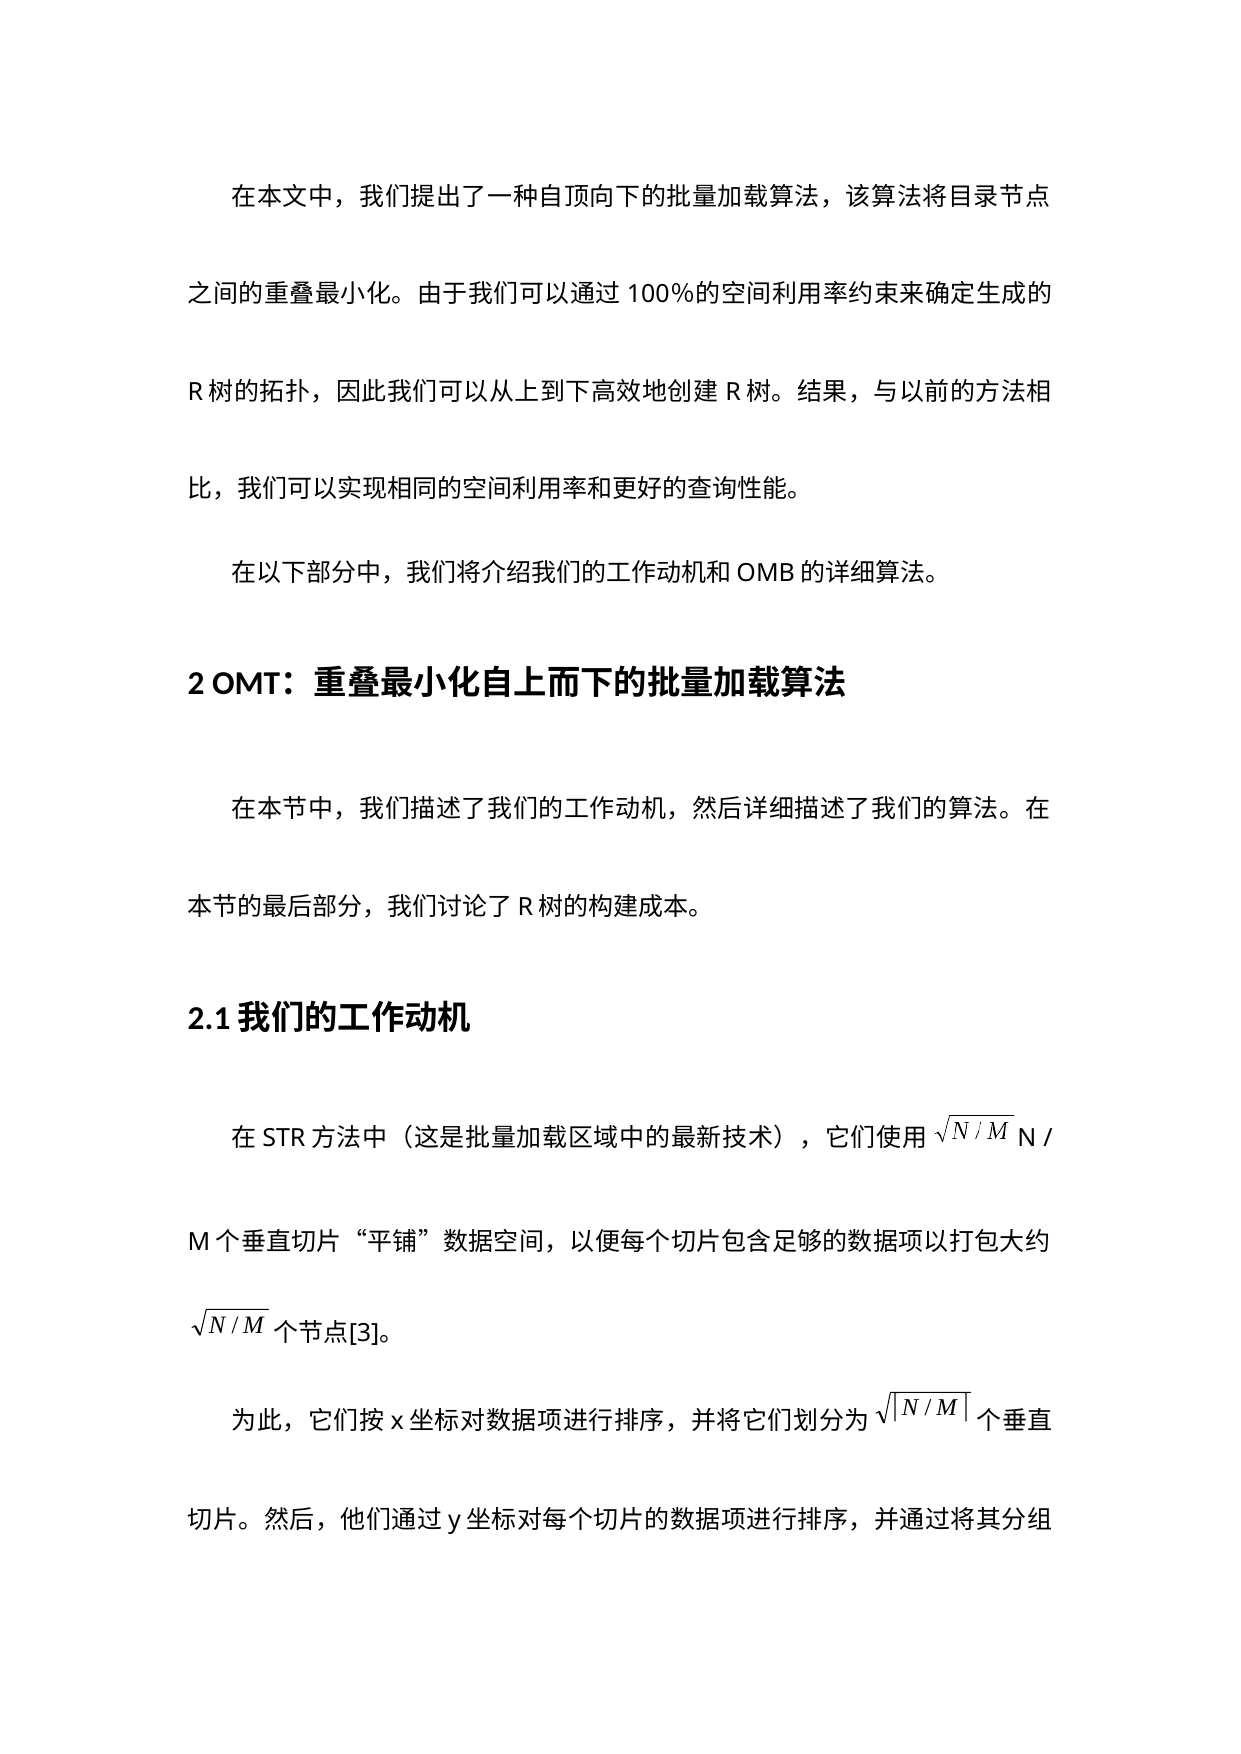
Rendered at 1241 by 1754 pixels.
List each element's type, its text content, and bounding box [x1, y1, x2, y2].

text 在STR方法中（这是批量加载区域中的最新技术），它们使用N / M个垂直切片“平铺”数据空间，以便每个切片包含足够的数据项以打包大约个节点[3]。 [187, 1109, 1053, 1369]
text 在以下部分中，我们将介绍我们的工作动机和OMB的详细算法。 [187, 538, 1053, 603]
subtitle 2.1 我们的工作动机 [187, 982, 1053, 1047]
text 在本节中，我们描述了我们的工作动机，然后详细描述了我们的算法。在本节的最后部分，我们讨论了R树的构建成本。 [187, 774, 1053, 937]
text 在本文中，我们提出了一种自顶向下的批量加载算法，该算法将目录节点之间的重叠最小化。由于我们可以通过100％的空间利用率约束来确定生成的R树的拓扑，因此我们可以从上到下高效地创建R树。结果，与以前的方法相比，我们可以实现相同的空间利用率和更好的查询性能。 [187, 162, 1053, 519]
subtitle 2 OMT：重叠最小化自上而下的批量加载算法 [187, 648, 1053, 713]
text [187, 1387, 1053, 1550]
